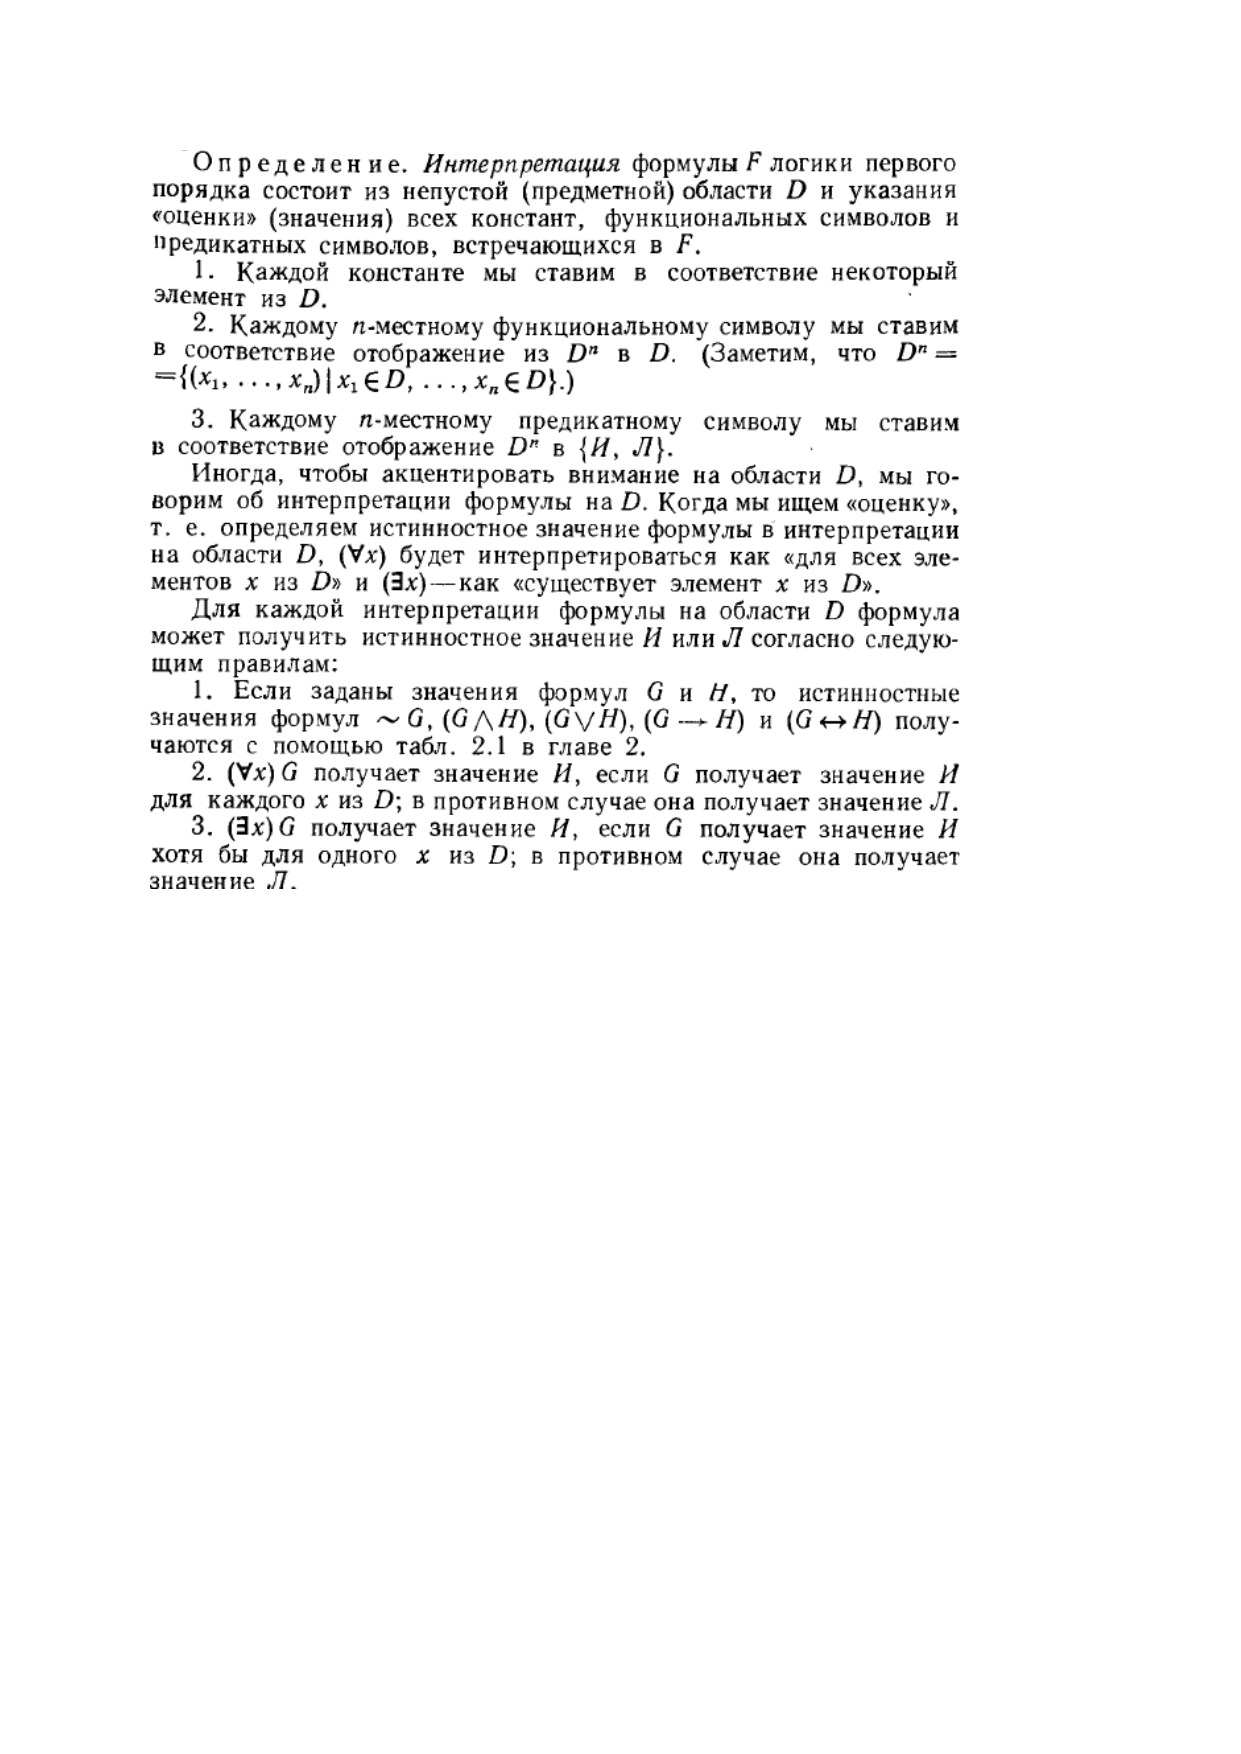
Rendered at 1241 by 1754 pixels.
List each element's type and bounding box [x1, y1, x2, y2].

picture [150, 150, 960, 889]
